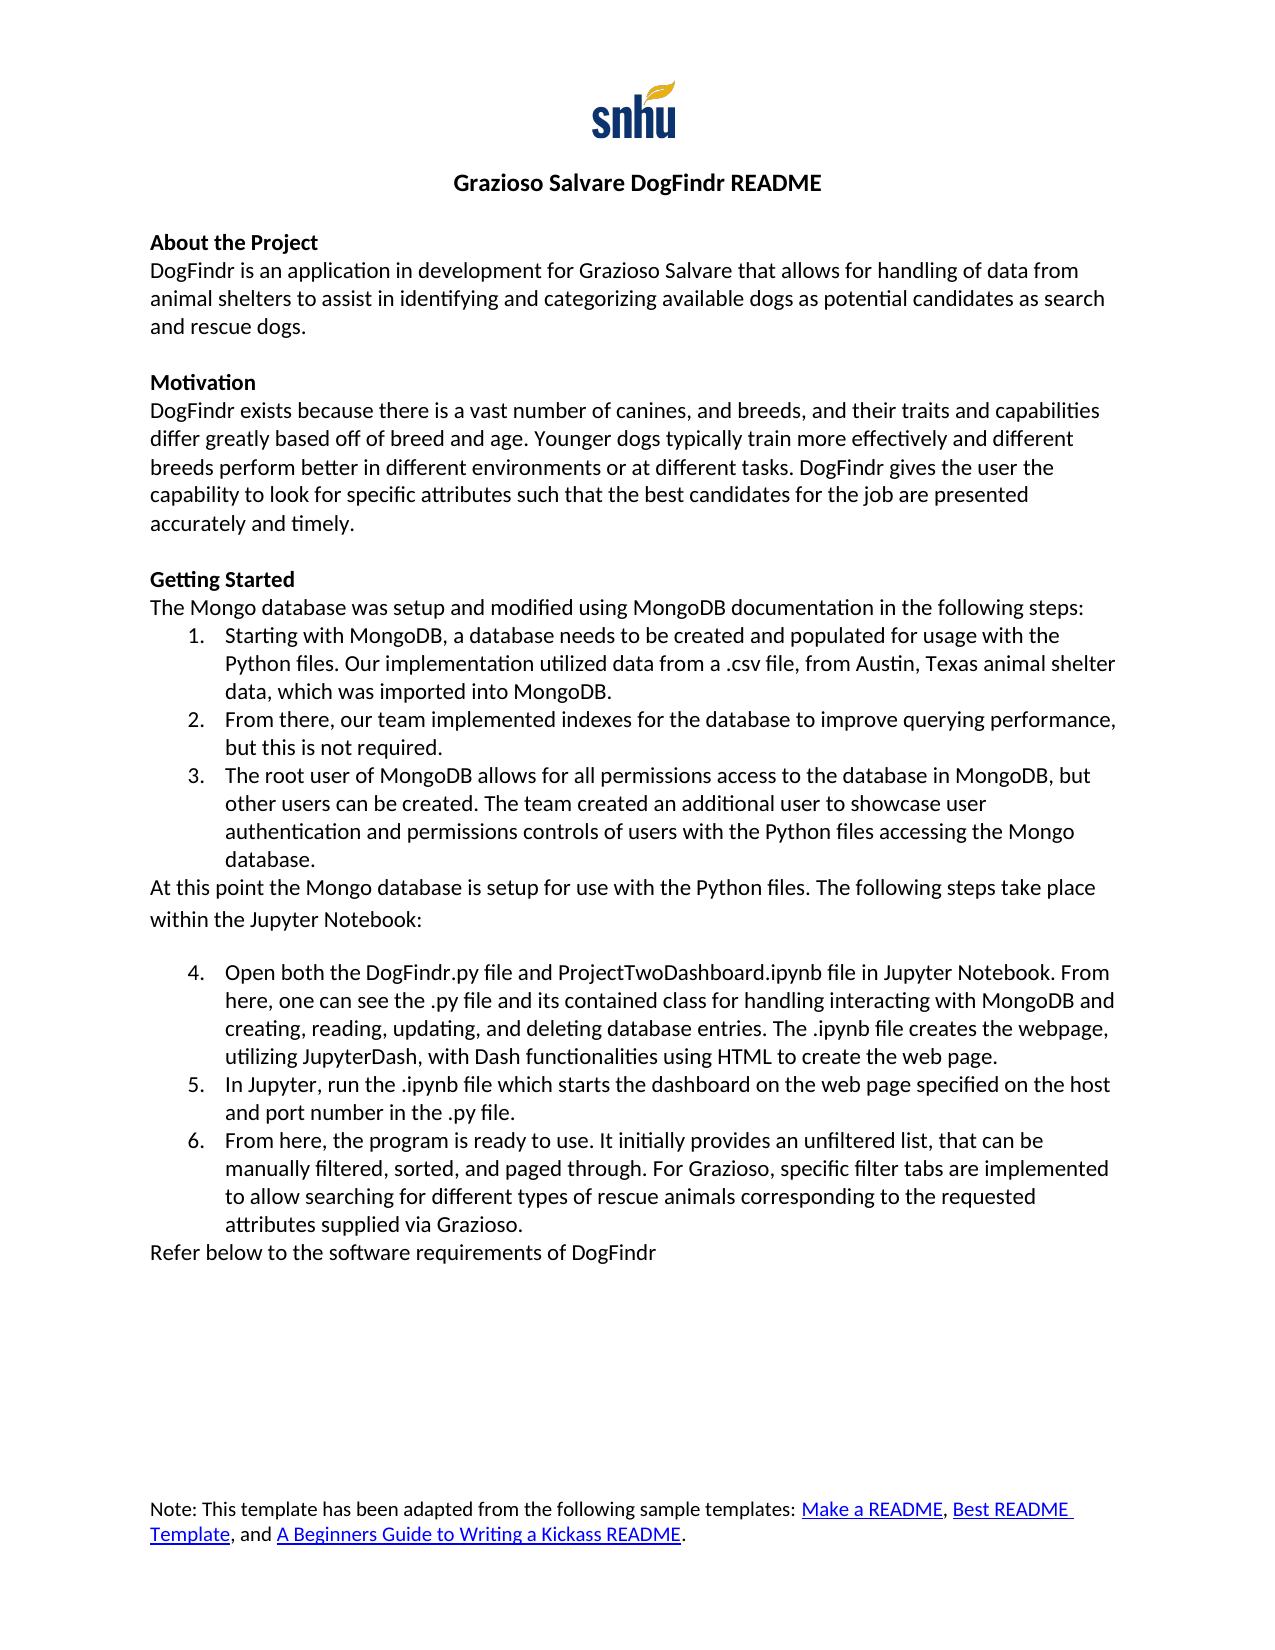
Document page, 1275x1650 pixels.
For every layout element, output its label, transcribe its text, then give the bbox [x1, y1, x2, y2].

subtitle About the Project [150, 228, 1125, 256]
picture [573, 75, 702, 147]
text Refer below to the software requirements of DogFindr [150, 1238, 1125, 1266]
list The root user of MongoDB allows for all permissions access to the database in MongoDB, but other users can be created. The team created an additional user to showcase user authentication and permissions controls of users with the Python files accessing the Mongo database. [187, 761, 1125, 873]
list In Jupyter, run the .ipynb file which starts the dashboard on the web page specified on the host and port number in the .py file. [187, 1070, 1125, 1126]
text The Mongo database was setup and modified using MongoDB documentation in the following steps: [150, 593, 1125, 621]
text DogFindr exists because there is a vast number of canines, and breeds, and their traits and capabilities differ greatly based off of breed and age. Younger dogs typically train more effectively and different breeds perform better in different environments or at different tasks. DogFindr gives the user the capability to look for specific attributes such that the best candidates for the job are presented accurately and timely. [150, 397, 1125, 537]
subtitle Grazioso Salvare DogFindr README [150, 167, 1125, 228]
list Starting with MongoDB, a database needs to be created and populated for usage with the Python files. Our implementation utilized data from a .csv file, from Austin, Texas animal shelter data, which was imported into MongoDB. [187, 621, 1125, 705]
list Open both the DogFindr.py file and ProjectTwoDashboard.ipynb file in Jupyter Notebook. From here, one can see the .py file and its contained class for handling interacting with MongoDB and creating, reading, updating, and deleting database entries. The .ipynb file creates the webpage, utilizing JupyterDash, with Dash functionalities using HTML to create the web page. [187, 958, 1125, 1070]
list From there, our team implemented indexes for the database to improve querying performance, but this is not required. [187, 705, 1125, 761]
subtitle Motivation [150, 368, 1125, 397]
text DogFindr is an application in development for Grazioso Salvare that allows for handling of data from animal shelters to assist in identifying and categorizing available dogs as potential candidates as search and rescue dogs. [150, 256, 1125, 341]
list From here, the program is ready to use. It initially provides an unfiltered list, that can be manually filtered, sorted, and paged through. For Grazioso, specific filter tabs are implemented to allow searching for different types of rescue animals corresponding to the requested attributes supplied via Grazioso. [187, 1126, 1125, 1238]
text At this point the Mongo database is setup for use with the Python files. The following steps take place within the Jupyter Notebook: [150, 873, 1125, 933]
subtitle Getting Started [150, 565, 1125, 593]
